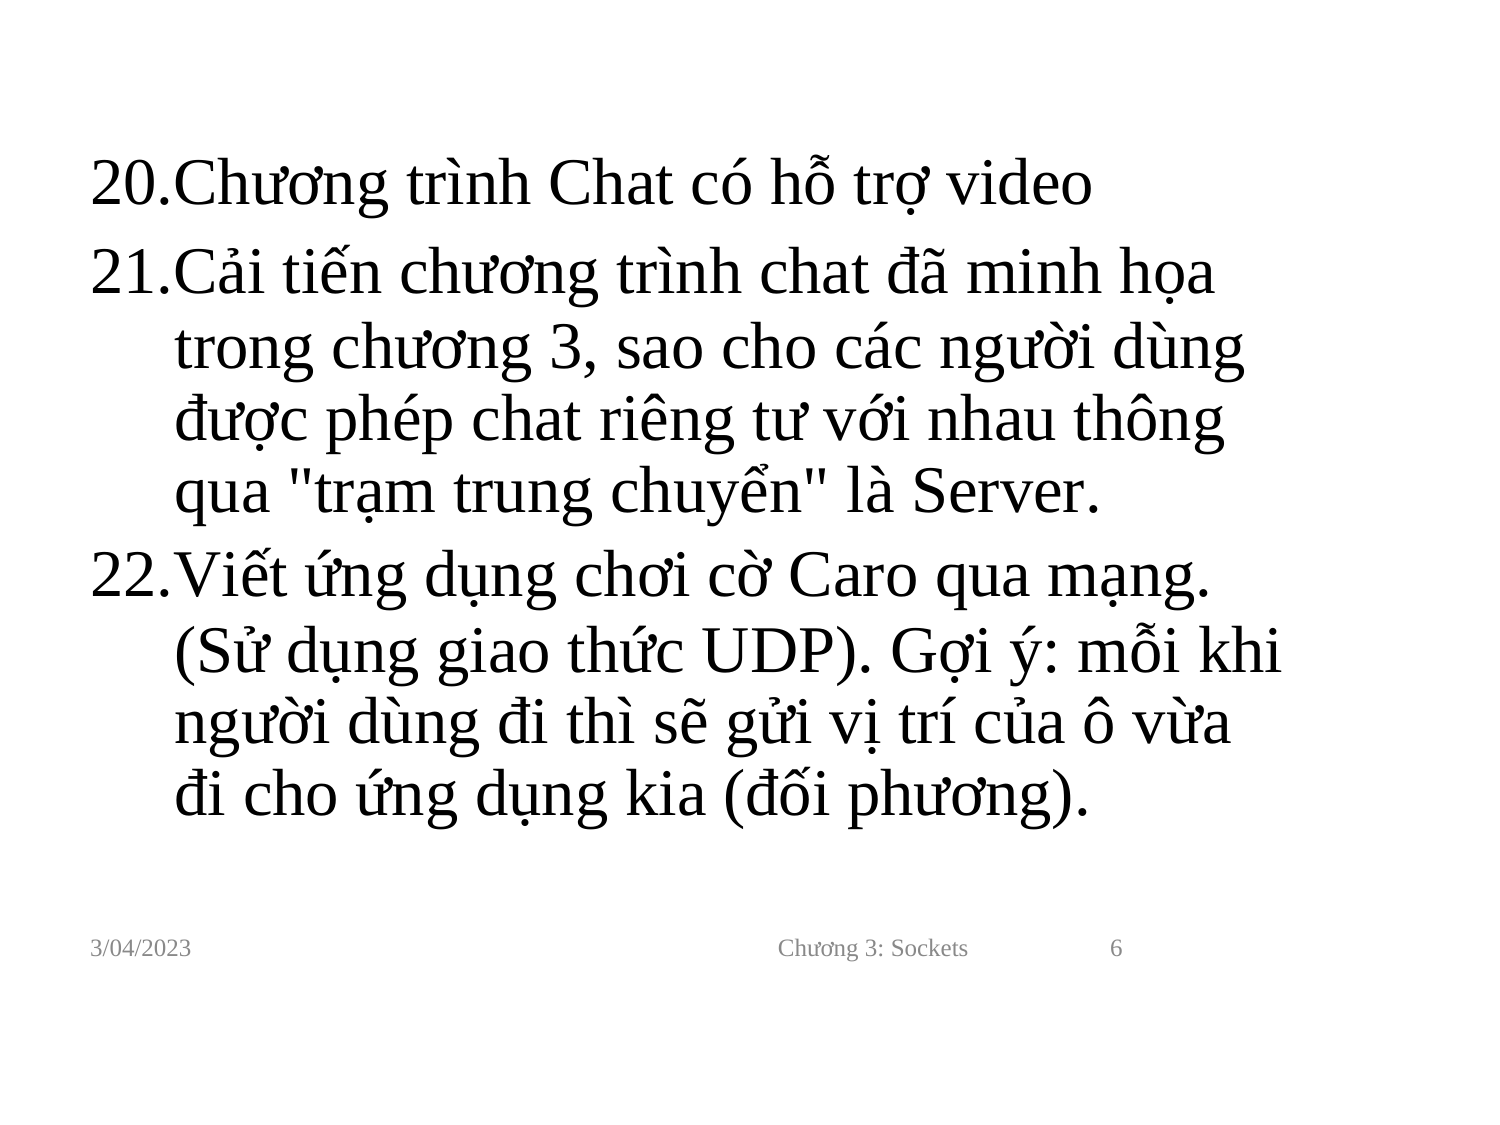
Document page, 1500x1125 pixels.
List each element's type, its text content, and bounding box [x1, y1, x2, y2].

text Chương 3: Sockets [778, 929, 1109, 964]
text 3/04/2023 [90, 929, 777, 964]
text 20.Chương trình Chat có hỗ trợ video [90, 132, 1500, 223]
text trong chương 3, sao cho các người dùng [174, 311, 1500, 383]
text 21.Cải tiến chương trình chat đã minh họa [90, 223, 1500, 311]
text đi cho ứng dụng kia (đối phương). [174, 758, 1500, 830]
text 22.Viết ứng dụng chơi cờ Caro qua mạng. [90, 527, 1500, 614]
text 6 [1110, 929, 1500, 964]
text (Sử dụng giao thức UDP). Gợi ý: mỗi khi [174, 614, 1500, 686]
text qua "trạm trung chuyển" là Server. [174, 455, 1500, 527]
text được phép chat riêng tư với nhau thông [174, 383, 1500, 455]
text người dùng đi thì sẽ gửi vị trí của ô vừa [174, 686, 1500, 758]
